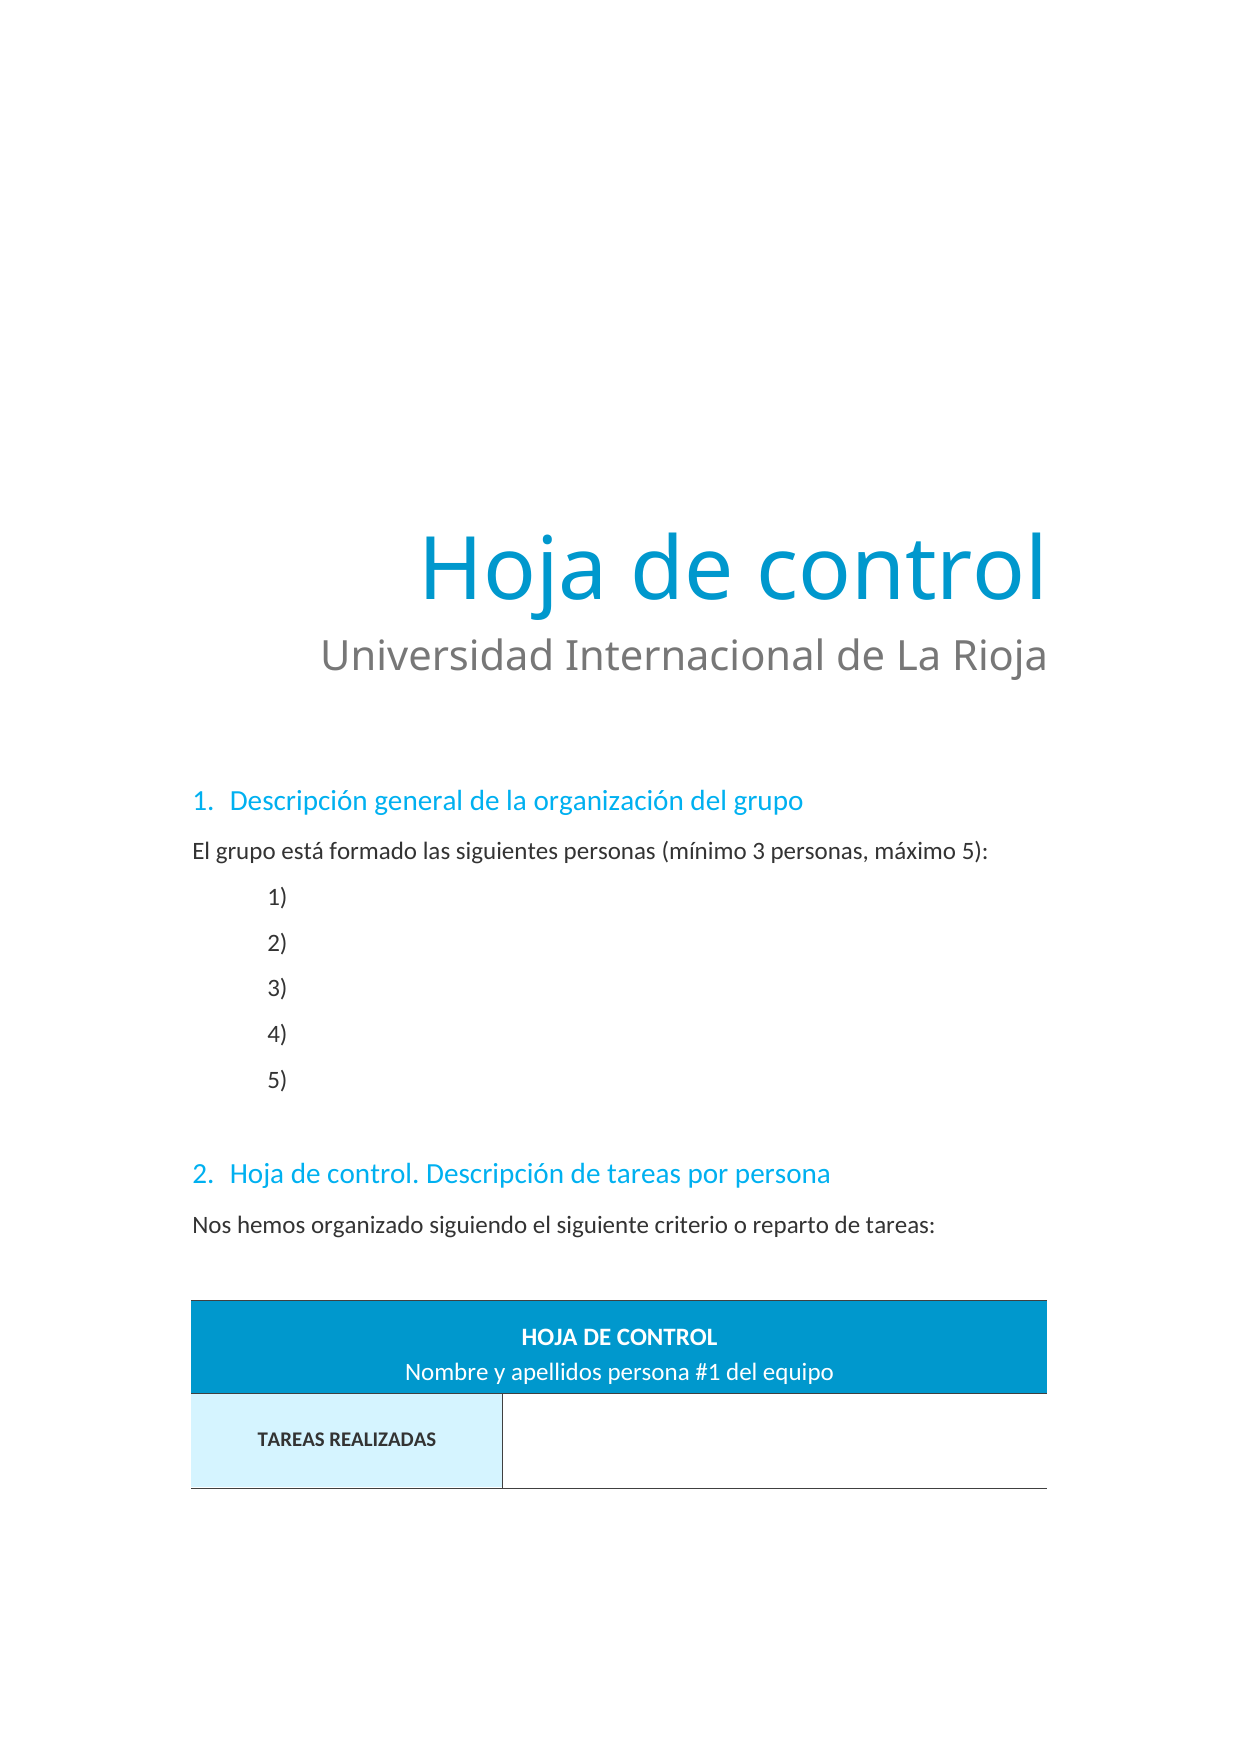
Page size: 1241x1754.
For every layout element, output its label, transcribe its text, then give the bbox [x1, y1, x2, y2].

text Universidad Internacional de La Rioja [192, 625, 1048, 682]
table_cell TAREAS REALIZADAS [191, 1394, 502, 1487]
text El grupo está formado las siguientes personas (mínimo 3 personas, máximo 5): [192, 835, 1048, 866]
text Nos hemos organizado siguiendo el siguiente criterio o reparto de tareas: [192, 1209, 1048, 1239]
text Hoja de control [192, 506, 1048, 625]
table_header HOJA DE CONTROL Nombre y apellidos persona #1 del equipo [191, 1301, 1047, 1393]
table_cell [503, 1394, 1047, 1487]
list Descripción general de la organización del grupo [192, 782, 1048, 818]
list Hoja de control. Descripción de tareas por persona [192, 1156, 1048, 1191]
